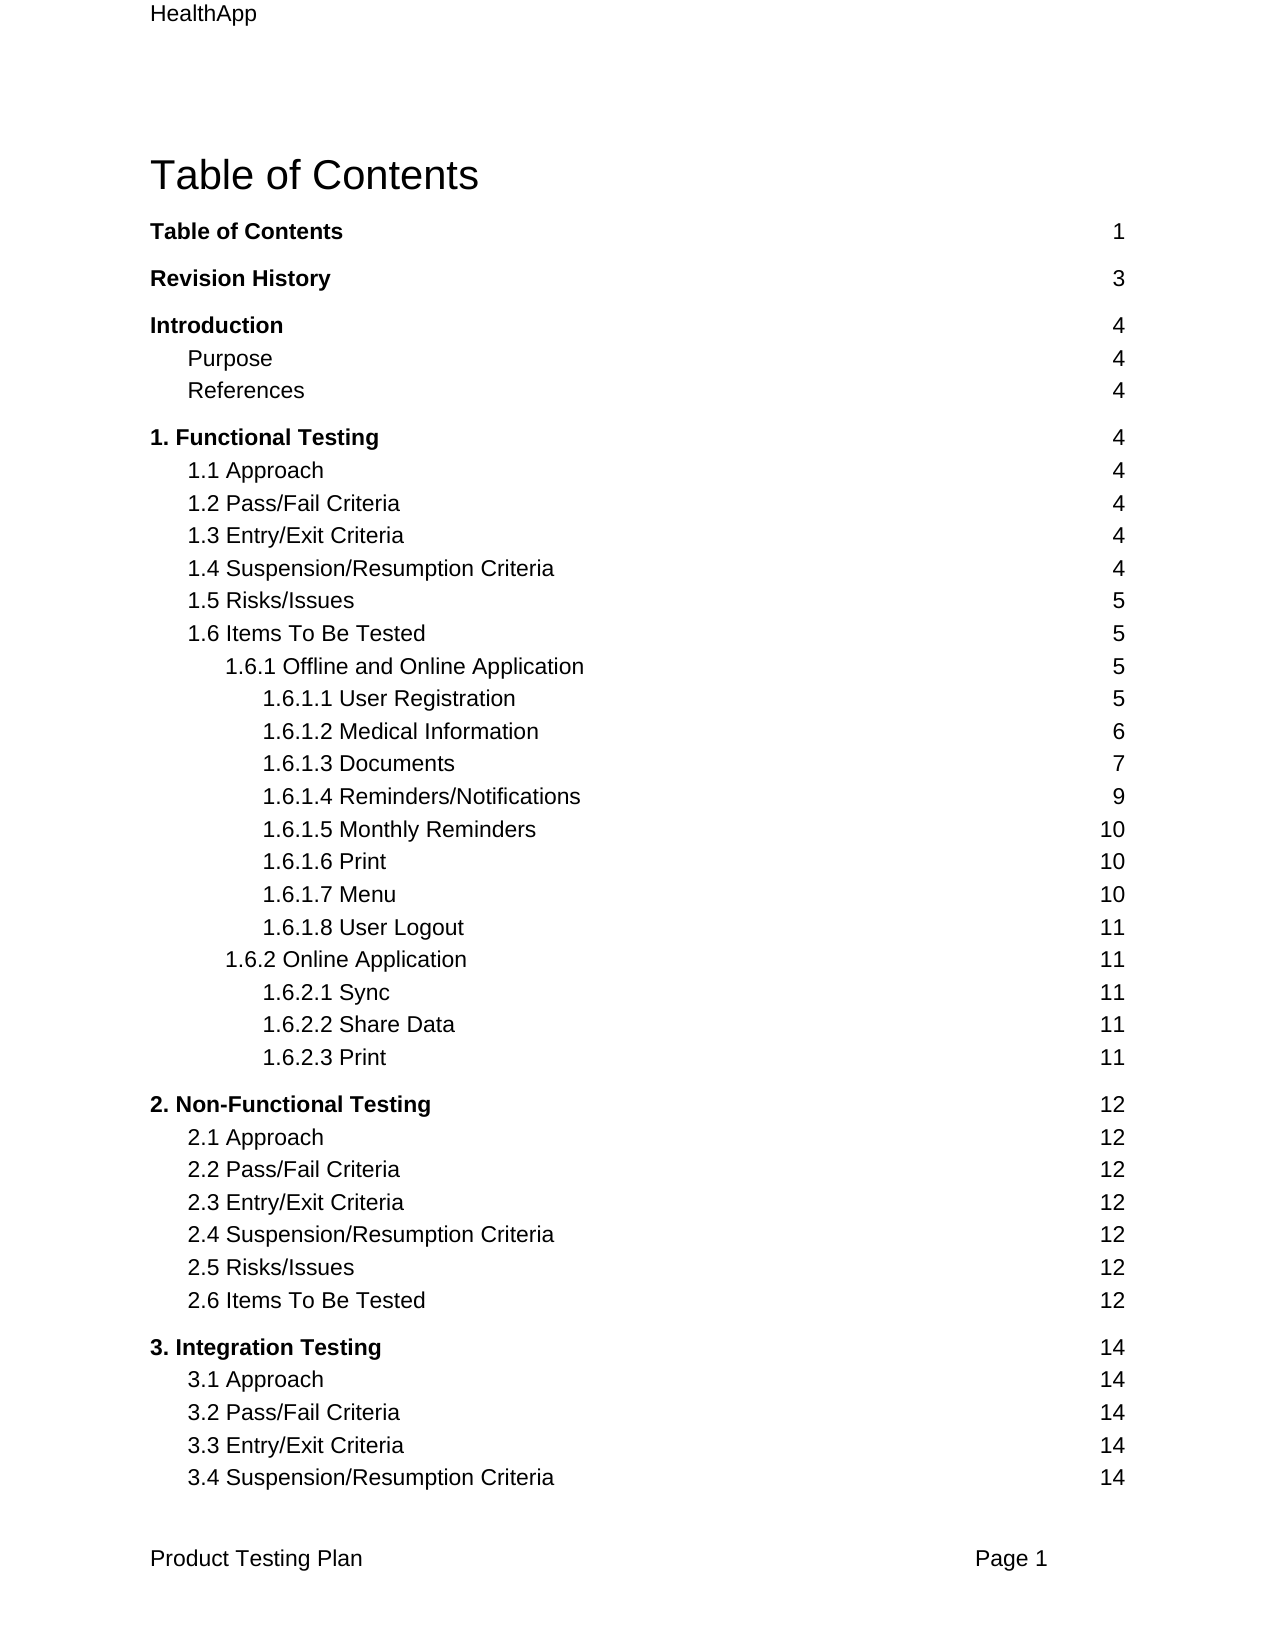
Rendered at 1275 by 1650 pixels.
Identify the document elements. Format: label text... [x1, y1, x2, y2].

subtitle Table of Contents [150, 150, 1125, 198]
